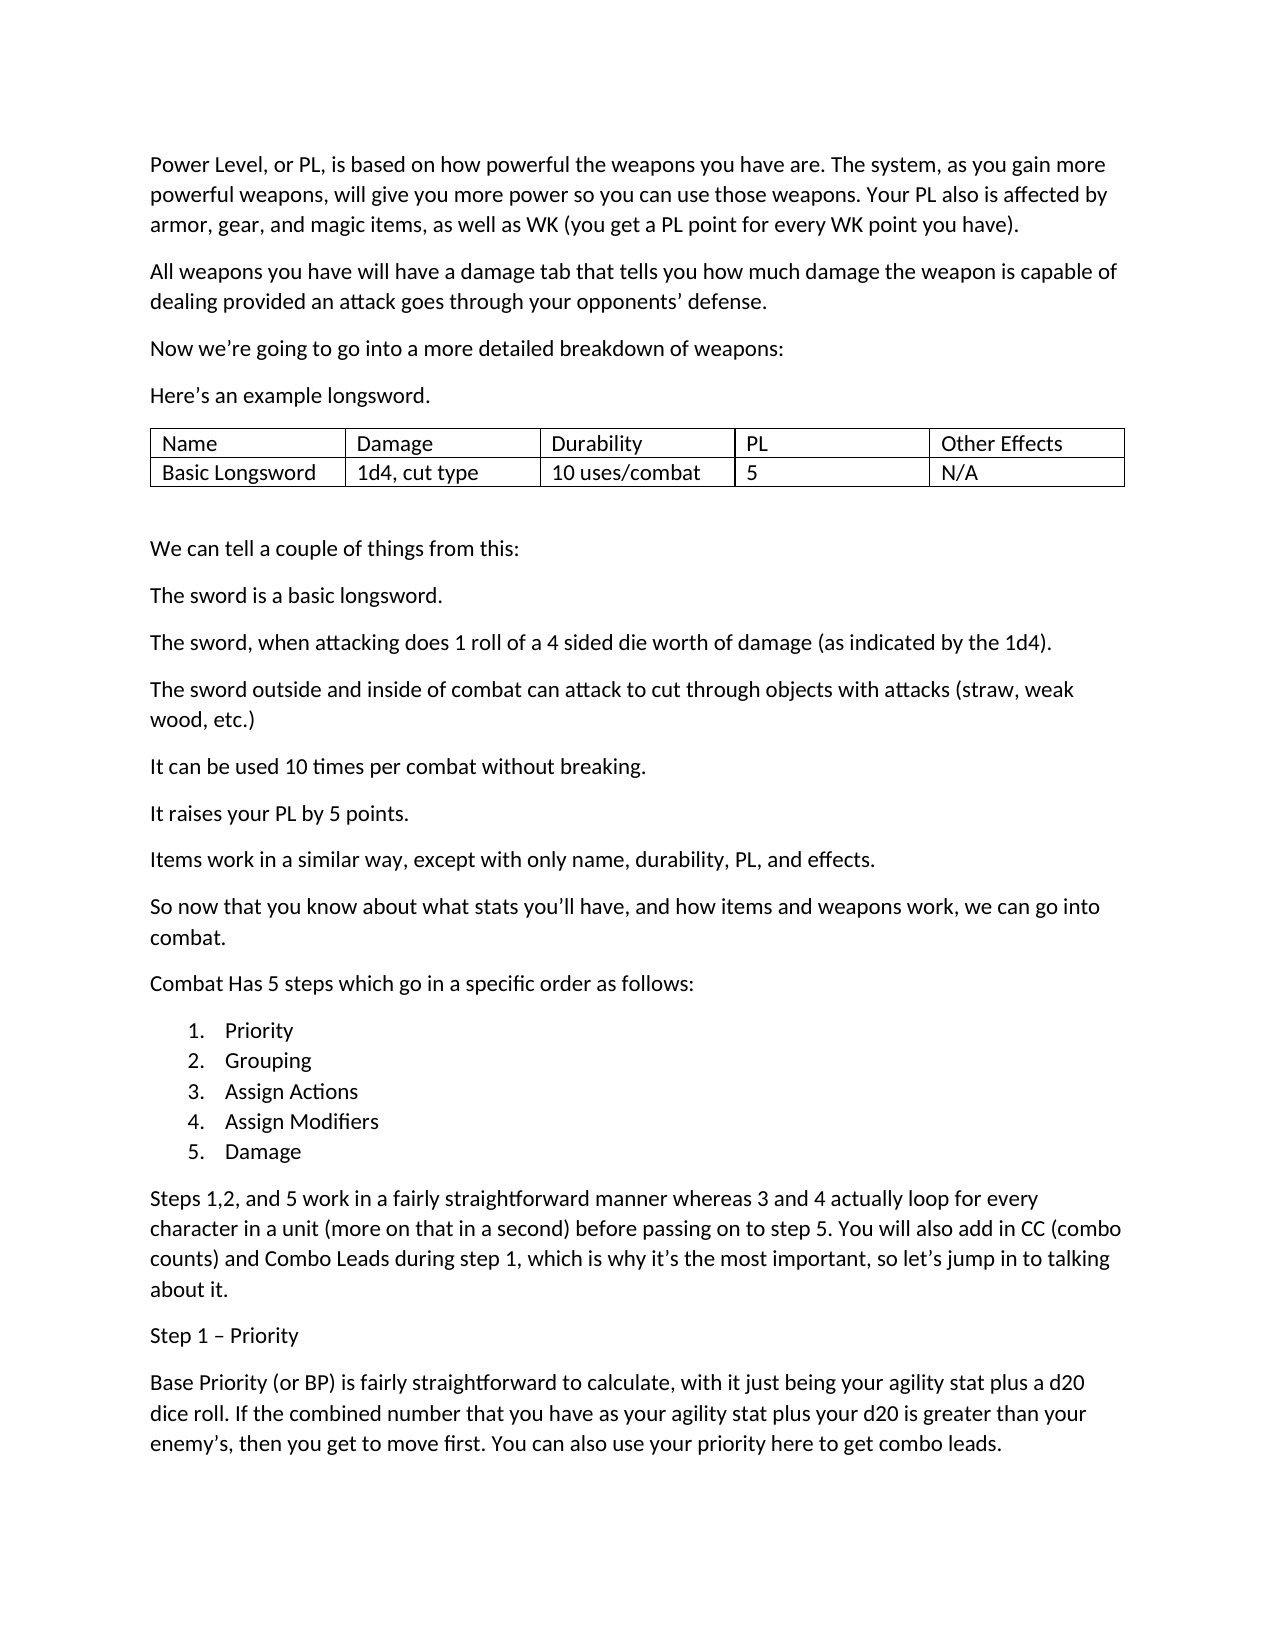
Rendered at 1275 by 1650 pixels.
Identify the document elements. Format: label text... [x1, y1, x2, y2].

text It can be used 10 times per combat without breaking. [150, 752, 1125, 780]
text Steps 1,2, and 5 work in a fairly straightforward manner whereas 3 and 4 actually loop for every character in a unit (more on that in a second) before passing on to step 5. You will also add in CC (combo counts) and Combo Leads during step 1, which is why it’s the most important, so let’s jump in to talking about it. [150, 1184, 1125, 1303]
text The sword is a basic longsword. [150, 581, 1125, 609]
text All weapons you have will have a damage tab that tells you how much damage the weapon is capable of dealing provided an attack goes through your opponents’ defense. [150, 257, 1125, 316]
list Damage [187, 1137, 1125, 1165]
text Combat Has 5 steps which go in a specific order as follows: [150, 969, 1125, 998]
text So now that you know about what stats you’ll have, and how items and weapons work, we can go into combat. [150, 892, 1125, 951]
text Items work in a similar way, except with only name, durability, PL, and effects. [150, 846, 1125, 874]
text The sword outside and inside of combat can attack to cut through objects with attacks (straw, weak wood, etc.) [150, 675, 1125, 733]
text Now we’re going to go into a more detailed breakdown of weapons: [150, 334, 1125, 362]
table_header Damage [346, 429, 540, 457]
table_header Durability [541, 429, 734, 457]
text It raises your PL by 5 points. [150, 799, 1125, 827]
table_cell 5 [736, 458, 929, 486]
text The sword, when attacking does 1 roll of a 4 sided die worth of damage (as indicated by the 1d4). [150, 628, 1125, 656]
text Here’s an example longsword. [150, 381, 1125, 409]
table_header PL [736, 429, 929, 457]
table_cell N/A [930, 458, 1124, 486]
table_cell 10 uses/combat [541, 458, 734, 486]
text We can tell a couple of things from this: [150, 534, 1125, 562]
text Power Level, or PL, is based on how powerful the weapons you have are. The system, as you gain more powerful weapons, will give you more power so you can use those weapons. Your PL also is affected by armor, gear, and magic items, as well as WK (you get a PL point for every WK point you have). [150, 150, 1125, 238]
table_header Other Effects [930, 429, 1124, 457]
table_cell Basic Longsword [151, 458, 345, 486]
text Step 1 – Priority [150, 1322, 1125, 1350]
list Assign Actions [187, 1077, 1125, 1105]
list Grouping [187, 1047, 1125, 1075]
table_cell 1d4, cut type [346, 458, 540, 486]
table_header Name [151, 429, 345, 457]
list Assign Modifiers [187, 1107, 1125, 1135]
list Priority [187, 1016, 1125, 1044]
text Base Priority (or BP) is fairly straightforward to calculate, with it just being your agility stat plus a d20 dice roll. If the combined number that you have as your agility stat plus your d20 is greater than your enemy’s, then you get to move first. You can also use your priority here to get combo leads. [150, 1368, 1125, 1457]
